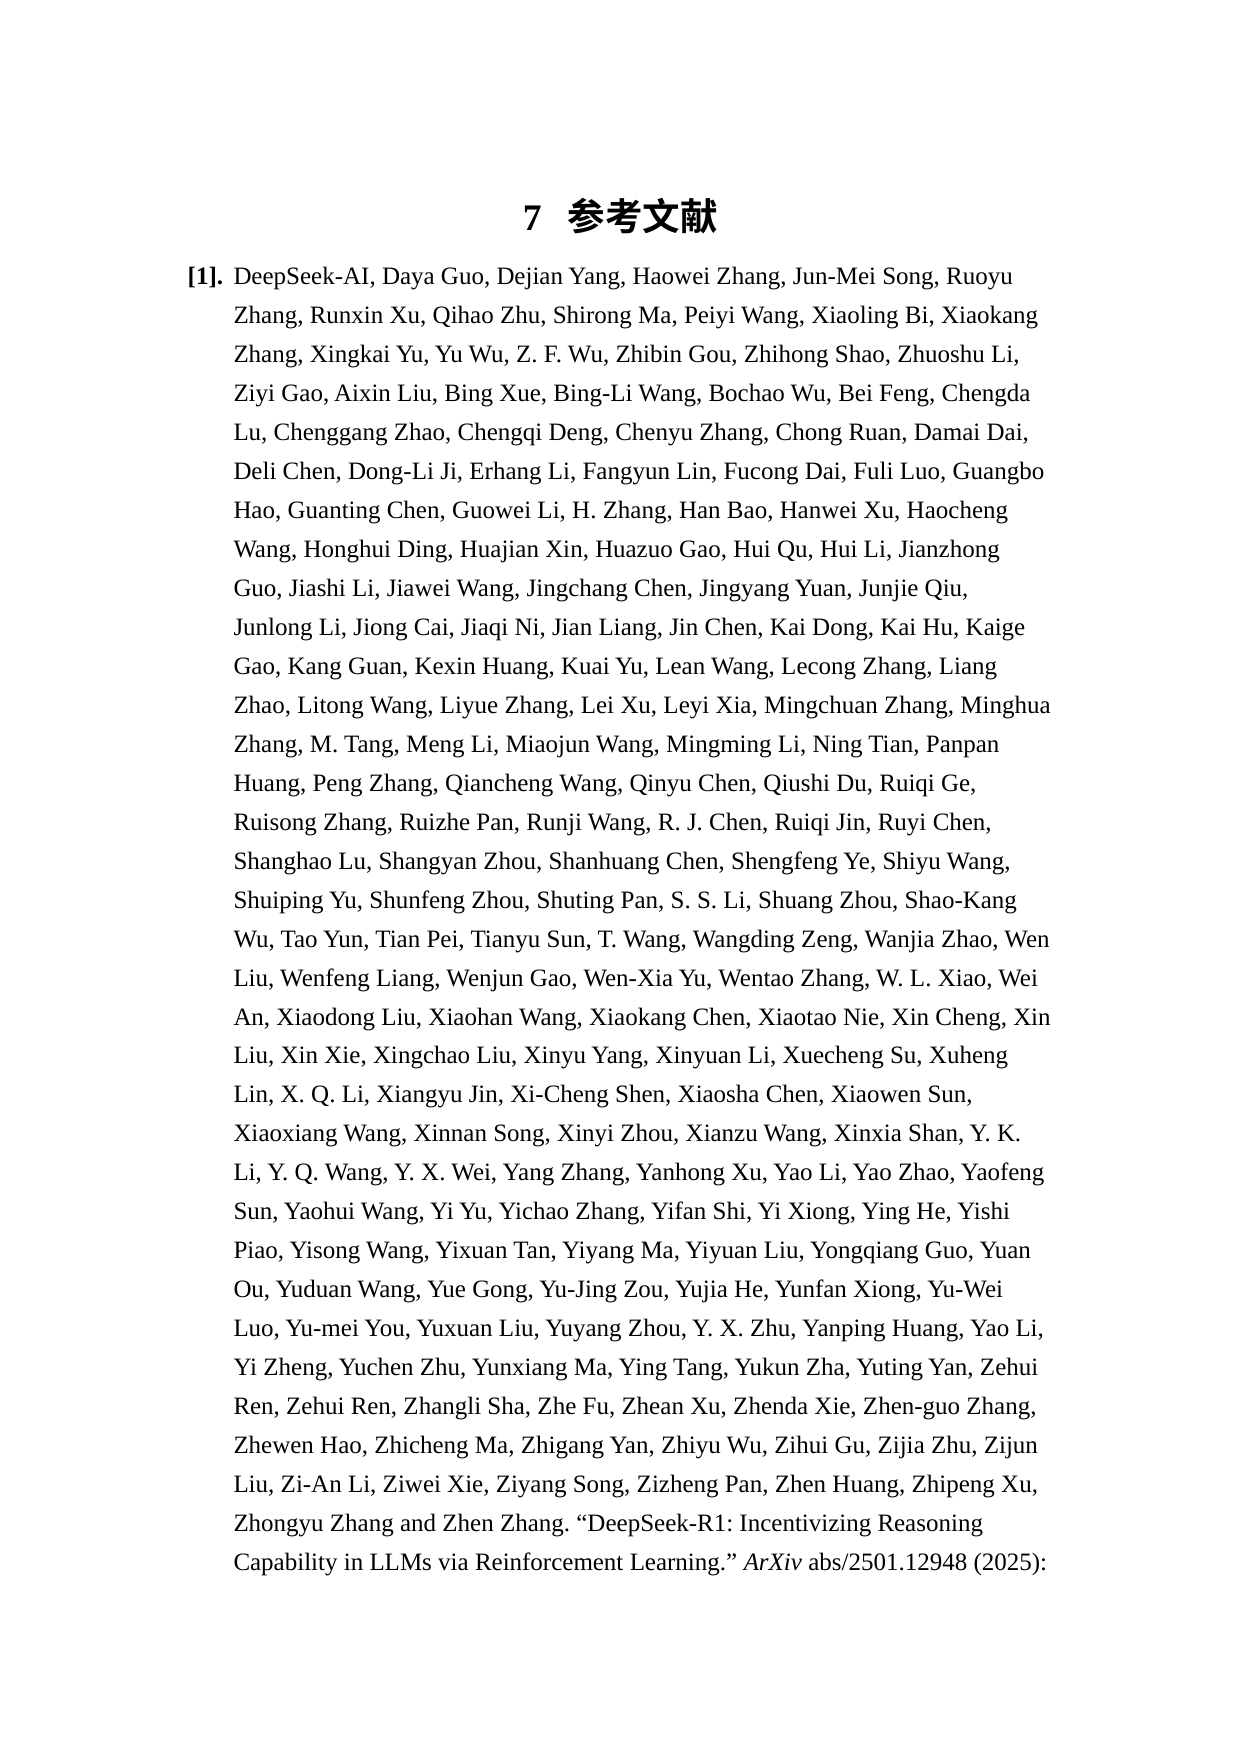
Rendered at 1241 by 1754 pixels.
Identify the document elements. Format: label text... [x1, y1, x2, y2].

subtitle 参考文献 [187, 182, 1053, 247]
